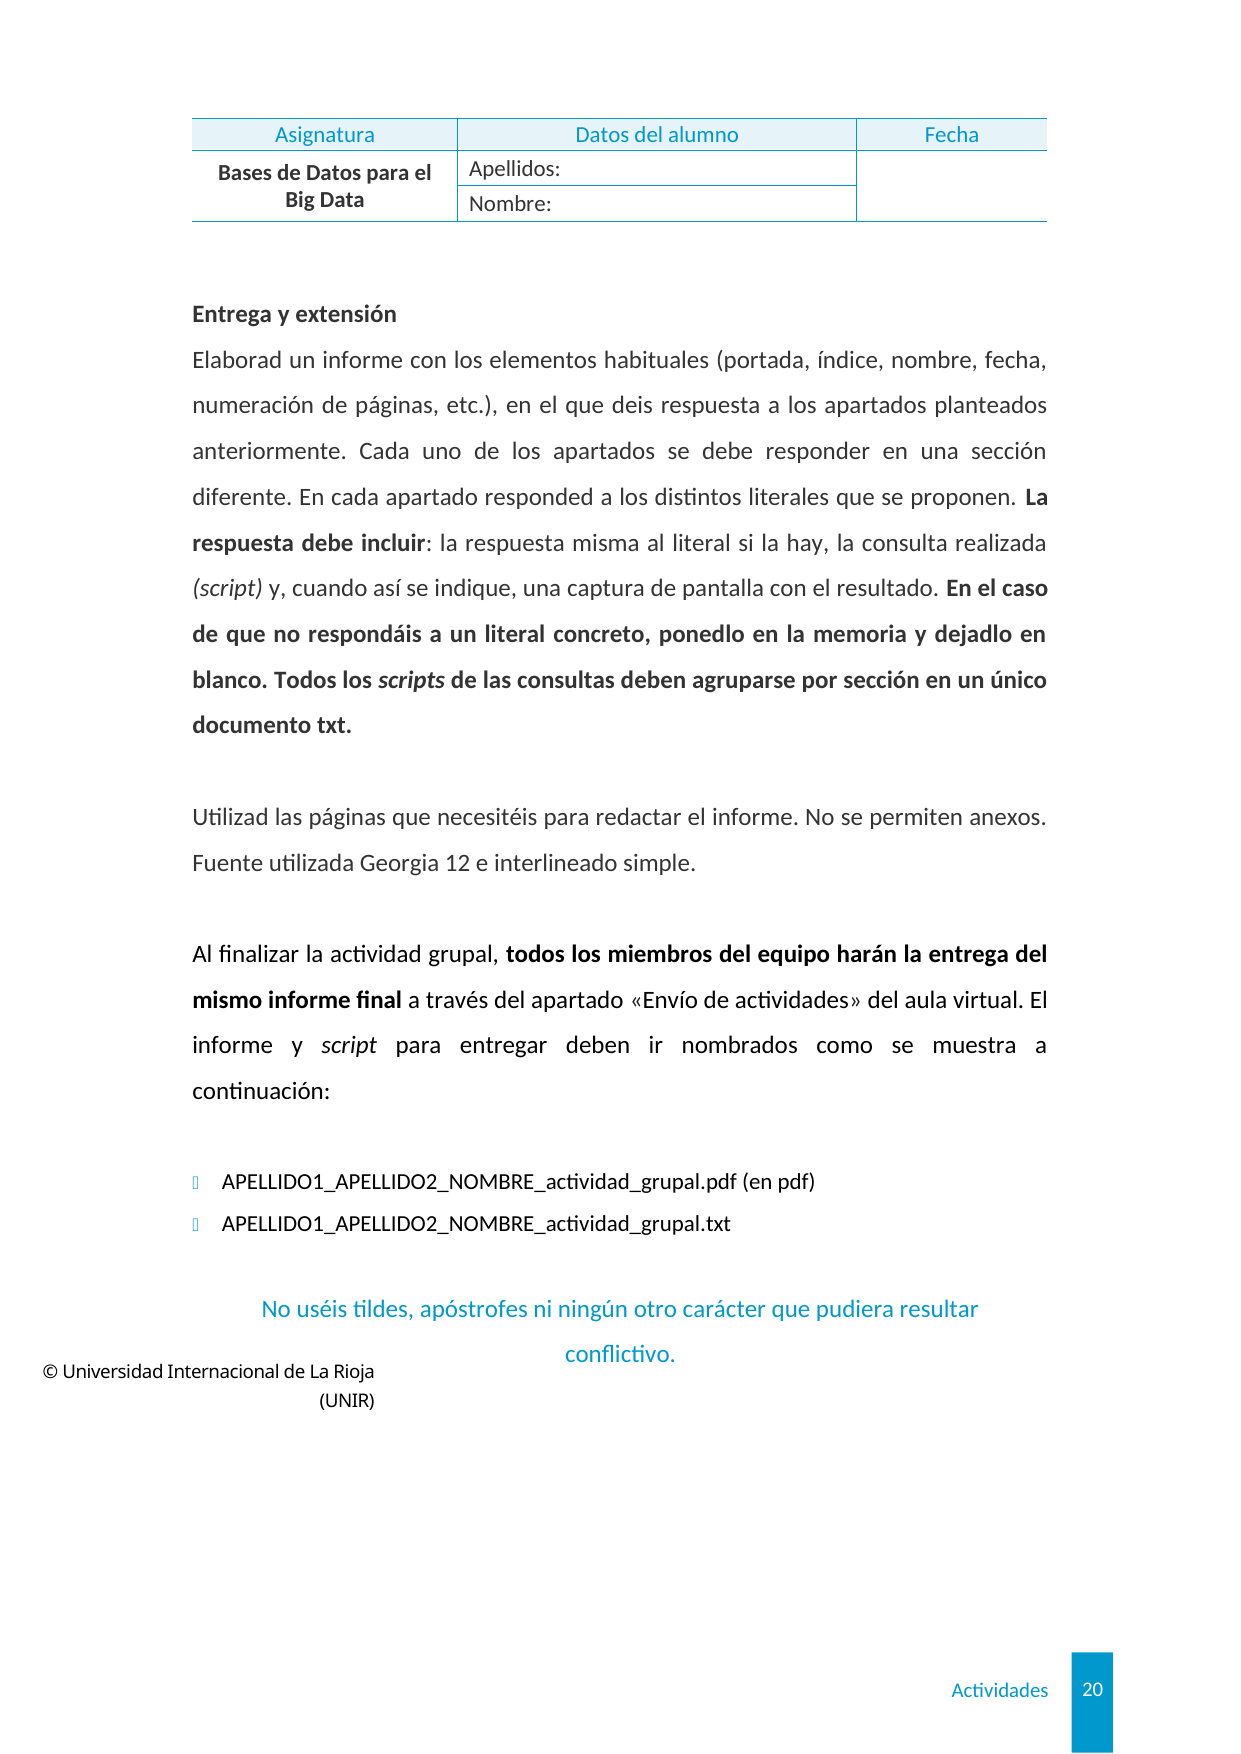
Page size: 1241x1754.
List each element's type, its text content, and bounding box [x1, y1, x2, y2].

picture [193, 1219, 198, 1231]
picture [193, 1177, 198, 1189]
list Al finalizar la actividad grupal, todos los miembros del equipo harán la entrega del mismo informe final a través del apartado «Envío de actividades» del aula virtual. El informe y script para entregar deben ir nombrados como se muestra a continuación: [192, 938, 1048, 1106]
text Elaborad un informe con los elementos habituales (portada, índice, nombre, fecha, numeración de páginas, etc.), en el que deis respuesta a los apartados planteados anteriormente. Cada uno de los apartados se debe responder en una sección diferente. En cada apartado responded a los distintos literales que se proponen. La respuesta debe incluir: la respuesta misma al literal si la hay, la consulta realizada (script) y, cuando así se indique, una captura de pantalla con el resultado. En el caso de que no respondáis a un literal concreto, ponedlo en la memoria y dejadlo en blanco. Todos los scripts de las consultas deben agruparse por sección en un único documento txt. [192, 344, 1048, 740]
list APELLIDO1_APELLIDO2_NOMBRE_actividad_grupal.txt [192, 1209, 1048, 1237]
list APELLIDO1_APELLIDO2_NOMBRE_actividad_grupal.pdf (en pdf) [192, 1167, 1048, 1195]
text Entrega y extensión [192, 298, 1048, 328]
text No uséis tildes, apóstrofes ni ningún otro carácter que pudiera resultar conflictivo. [222, 1293, 1019, 1369]
text Utilizad las páginas que necesitéis para redactar el informe. No se permiten anexos. Fuente utilizada Georgia 12 e interlineado simple. [192, 801, 1048, 877]
